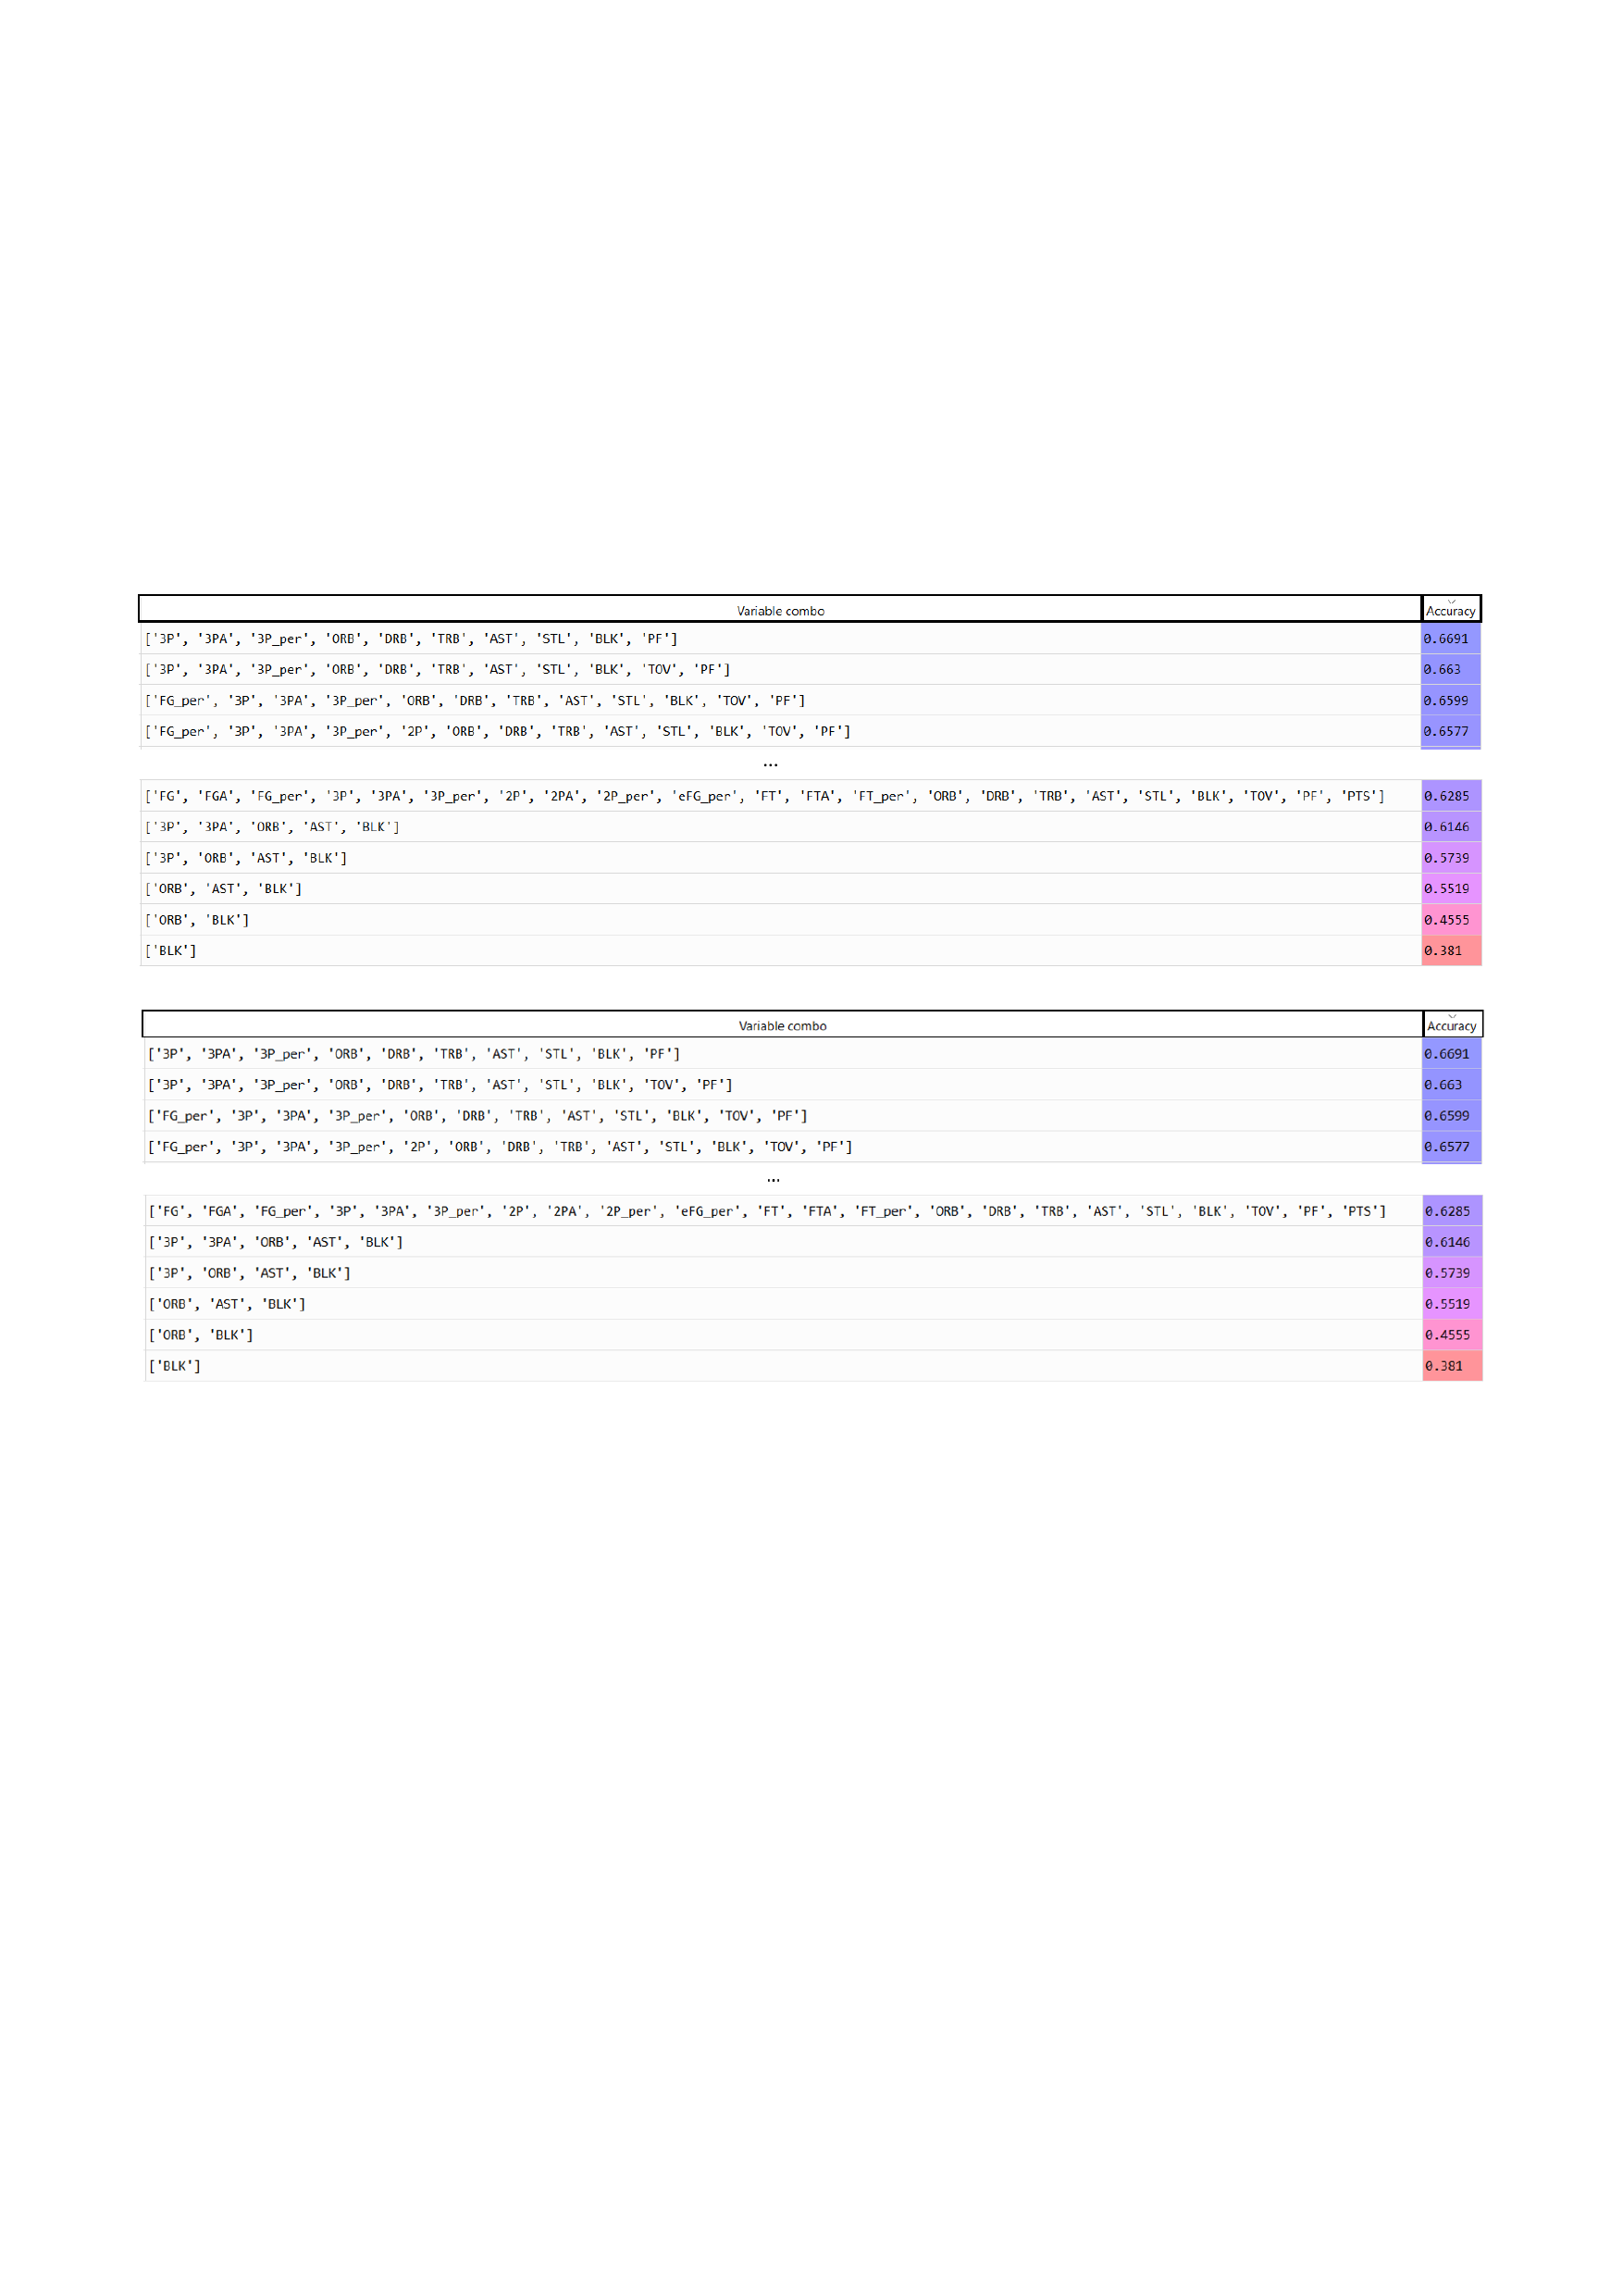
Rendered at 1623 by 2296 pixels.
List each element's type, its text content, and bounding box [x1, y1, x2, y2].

picture [1424, 596, 1480, 620]
picture [139, 1006, 1484, 1382]
picture [139, 779, 1485, 970]
text … [694, 750, 1484, 772]
picture [140, 596, 1420, 620]
picture [139, 595, 1484, 750]
